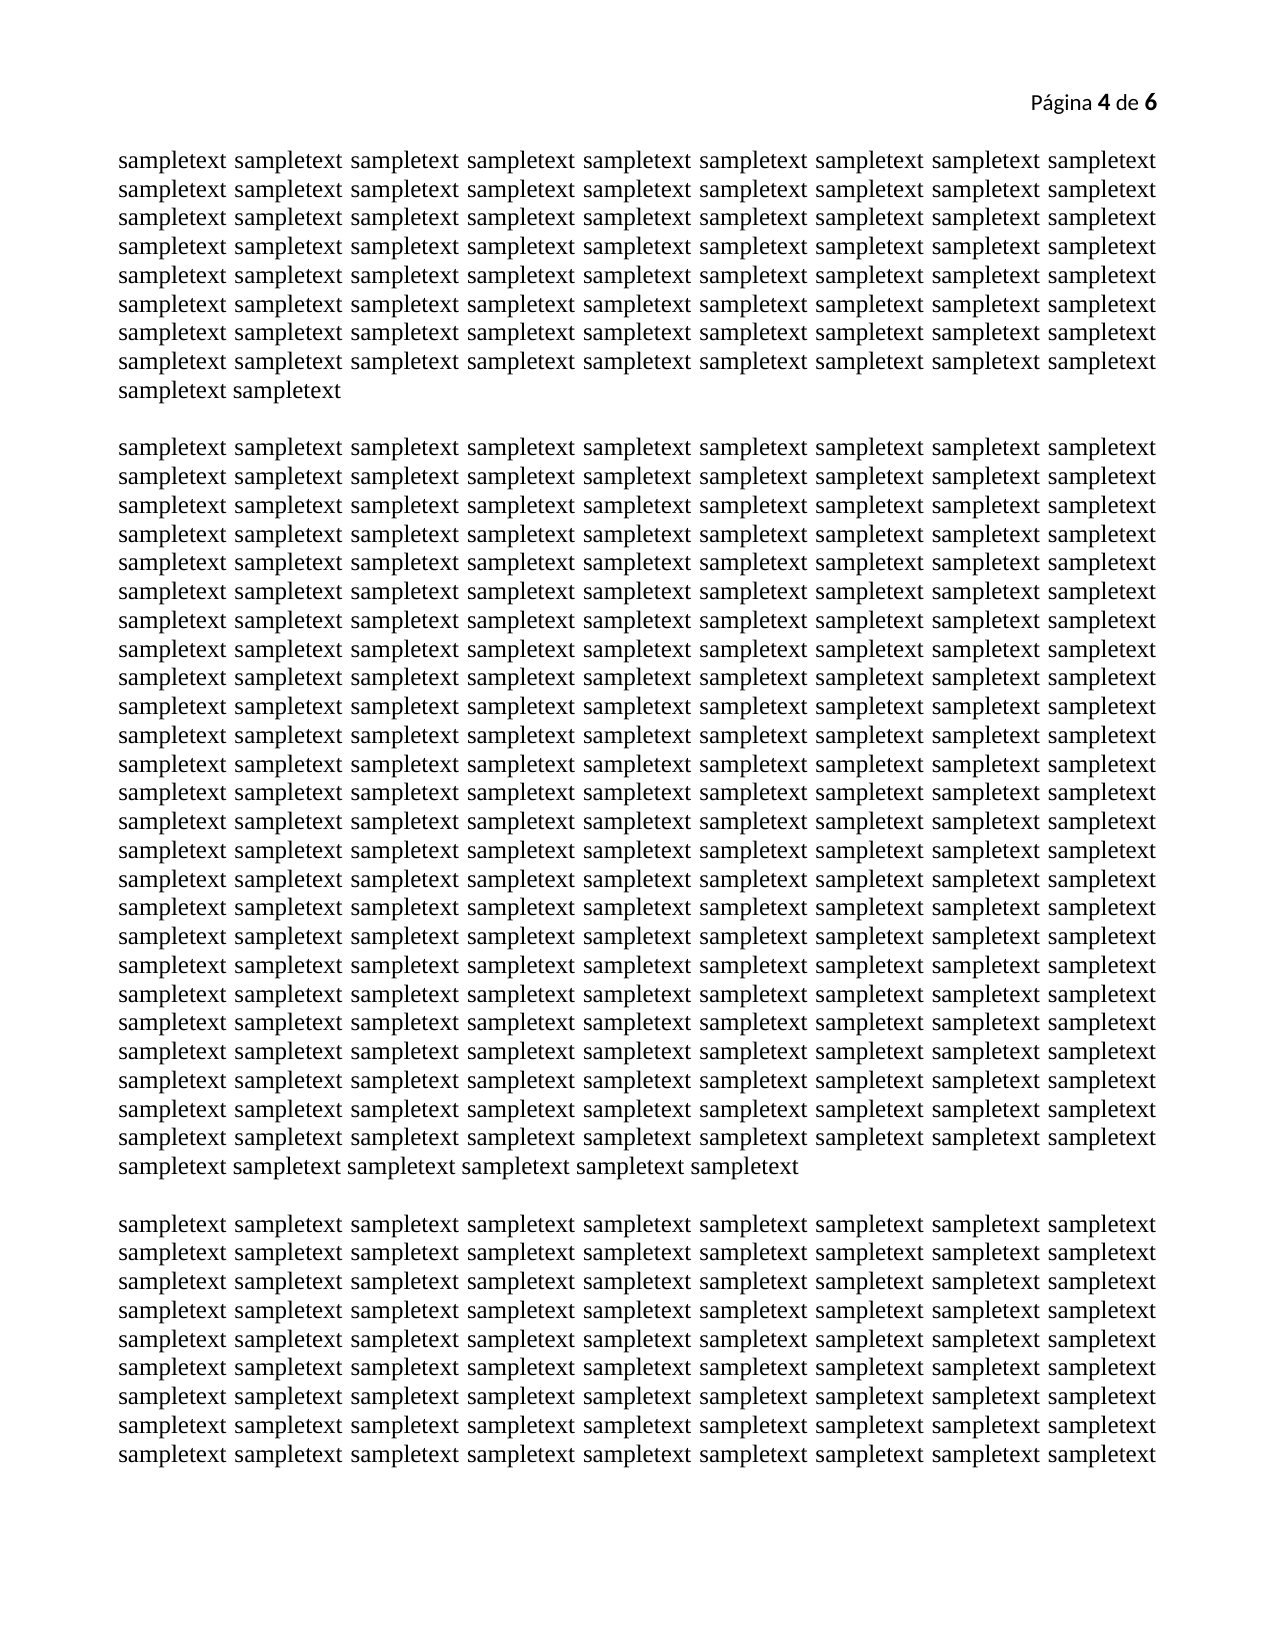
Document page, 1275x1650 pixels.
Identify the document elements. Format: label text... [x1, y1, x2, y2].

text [118, 145, 1157, 404]
text sampletext sampletext sampletext sampletext sampletext sampletext sampletext sampletext sampletext sampletext sampletext sampletext sampletext sampletext sampletext sampletext sampletext sampletext sampletext sampletext sampletext sampletext sampletext sampletext sampletext sampletext sampletext sampletext sampletext sampletext sampletext sampletext sampletext sampletext sampletext sampletext sampletext sampletext sampletext sampletext sampletext sampletext sampletext sampletext sampletext sampletext sampletext sampletext sampletext sampletext sampletext sampletext sampletext sampletext sampletext sampletext sampletext sampletext sampletext sampletext sampletext sampletext sampletext sampletext sampletext sampletext sampletext sampletext sampletext sampletext sampletext sampletext sampletext sampletext sampletext sampletext sampletext sampletext sampletext sampletext sampletext sampletext sampletext sampletext sampletext sampletext sampletext sampletext sampletext sampletext sampletext sampletext sampletext sampletext sampletext sampletext sampletext sampletext sampletext sampletext sampletext sampletext sampletext sampletext sampletext sampletext sampletext sampletext sampletext sampletext sampletext sampletext sampletext sampletext sampletext sampletext sampletext sampletext sampletext sampletext sampletext sampletext sampletext sampletext sampletext sampletext sampletext sampletext sampletext sampletext sampletext sampletext sampletext sampletext sampletext sampletext sampletext sampletext sampletext sampletext sampletext sampletext sampletext sampletext sampletext sampletext sampletext sampletext sampletext sampletext sampletext sampletext sampletext sampletext sampletext sampletext sampletext sampletext sampletext sampletext sampletext sampletext sampletext sampletext sampletext sampletext sampletext sampletext sampletext sampletext sampletext sampletext sampletext sampletext sampletext sampletext sampletext sampletext sampletext sampletext sampletext sampletext sampletext sampletext sampletext sampletext sampletext sampletext sampletext sampletext sampletext sampletext sampletext sampletext sampletext sampletext sampletext sampletext sampletext sampletext sampletext sampletext sampletext sampletext sampletext sampletext sampletext sampletext sampletext sampletext sampletext sampletext sampletext sampletext sampletext sampletext sampletext sampletext sampletext sampletext sampletext sampletext sampletext sampletext sampletext sampletext sampletext sampletext sampletext sampletext sampletext [118, 432, 1157, 1180]
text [118, 1209, 1157, 1467]
